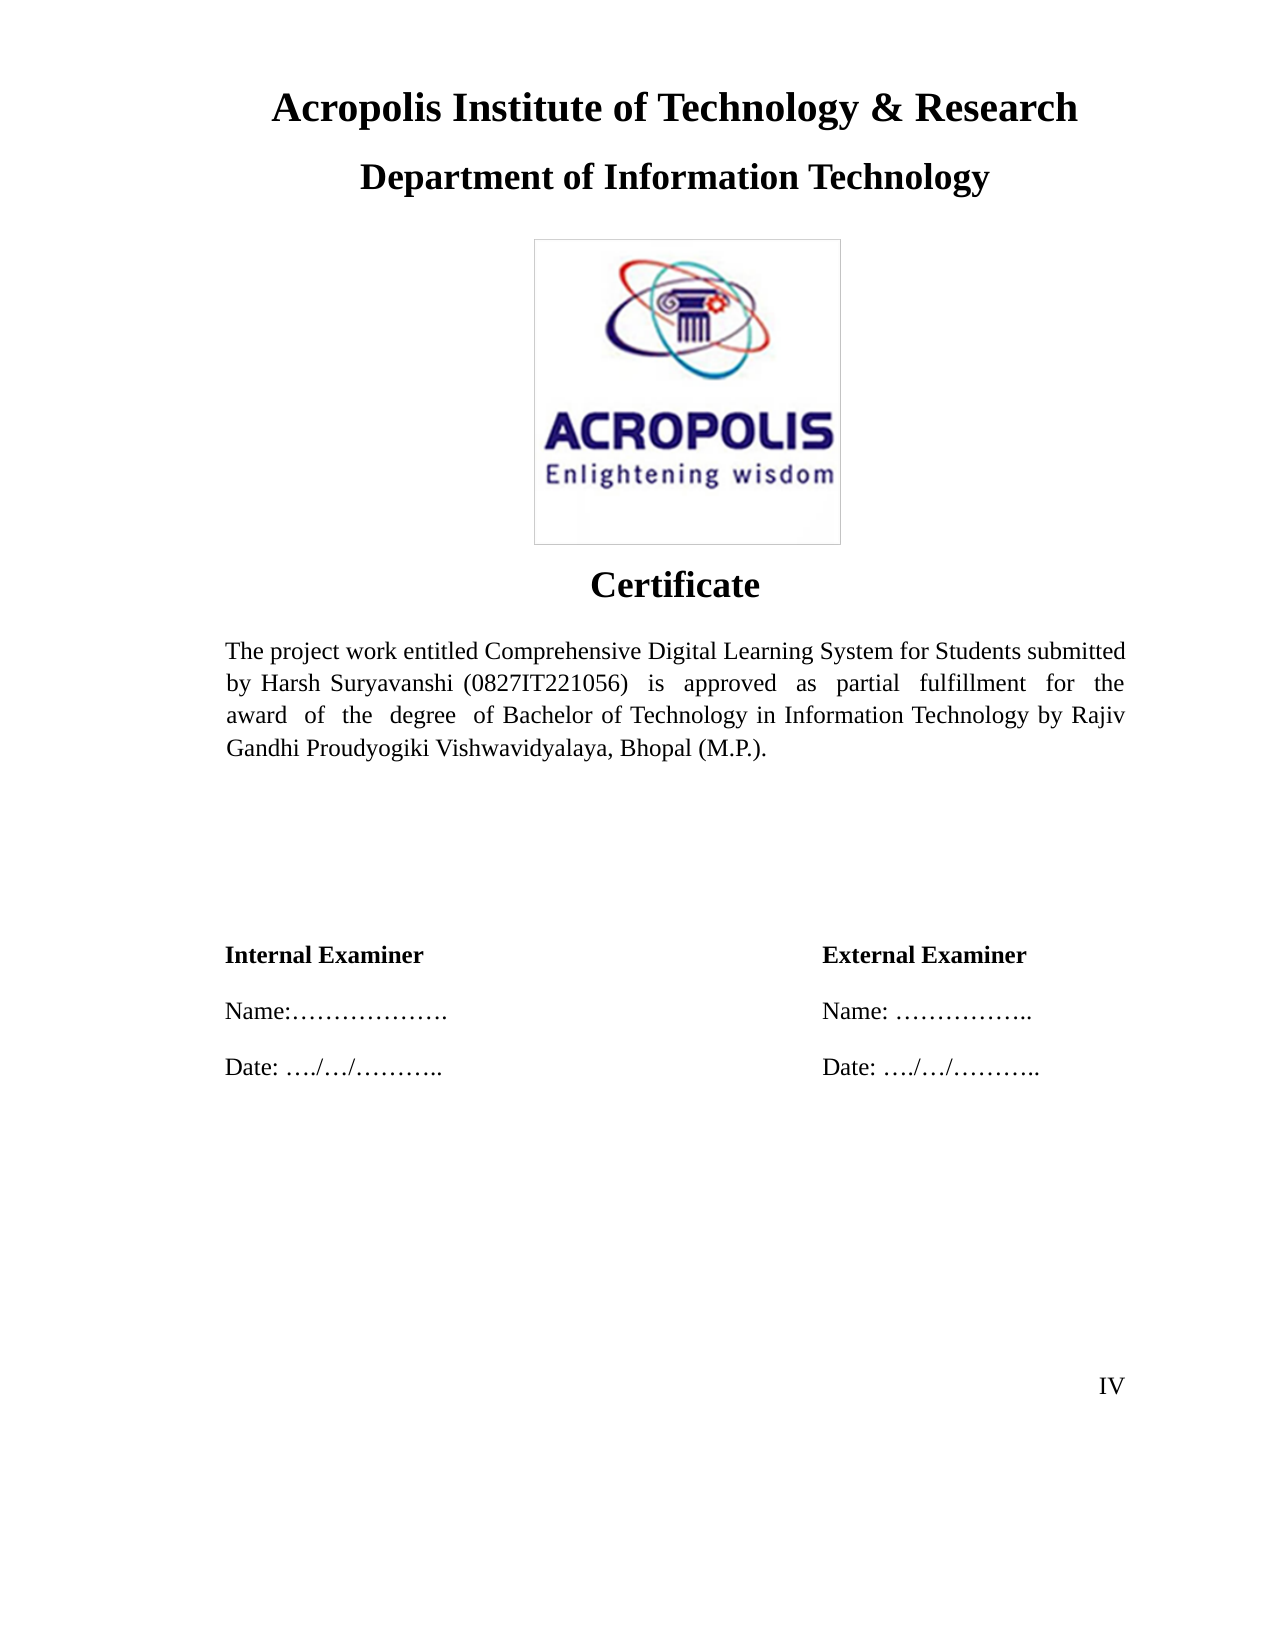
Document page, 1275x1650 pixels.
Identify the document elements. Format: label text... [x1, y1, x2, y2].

subtitle Certificate [296, 563, 1054, 606]
text Date: …./…/……….. Date: …./…/……….. [224, 1052, 1131, 1081]
text Acropolis Institute of Technology & Research [224, 82, 1125, 130]
subtitle Department of Information Technology [296, 154, 1054, 197]
text Name:………………. Name: …………….. [224, 996, 1131, 1025]
text Internal Examiner External Examiner [224, 941, 1131, 969]
picture [532, 237, 843, 547]
text The project work entitled Comprehensive Digital Learning System for Students submitted by Harsh Suryavanshi (0827IT221056) is approved as partial fulfillment for the award of the degree of Bachelor of Technology in Information Technology by Rajiv Gandhi Proudyogiki Vishwavidyalaya, Bhopal (M.P.). [225, 636, 1127, 762]
